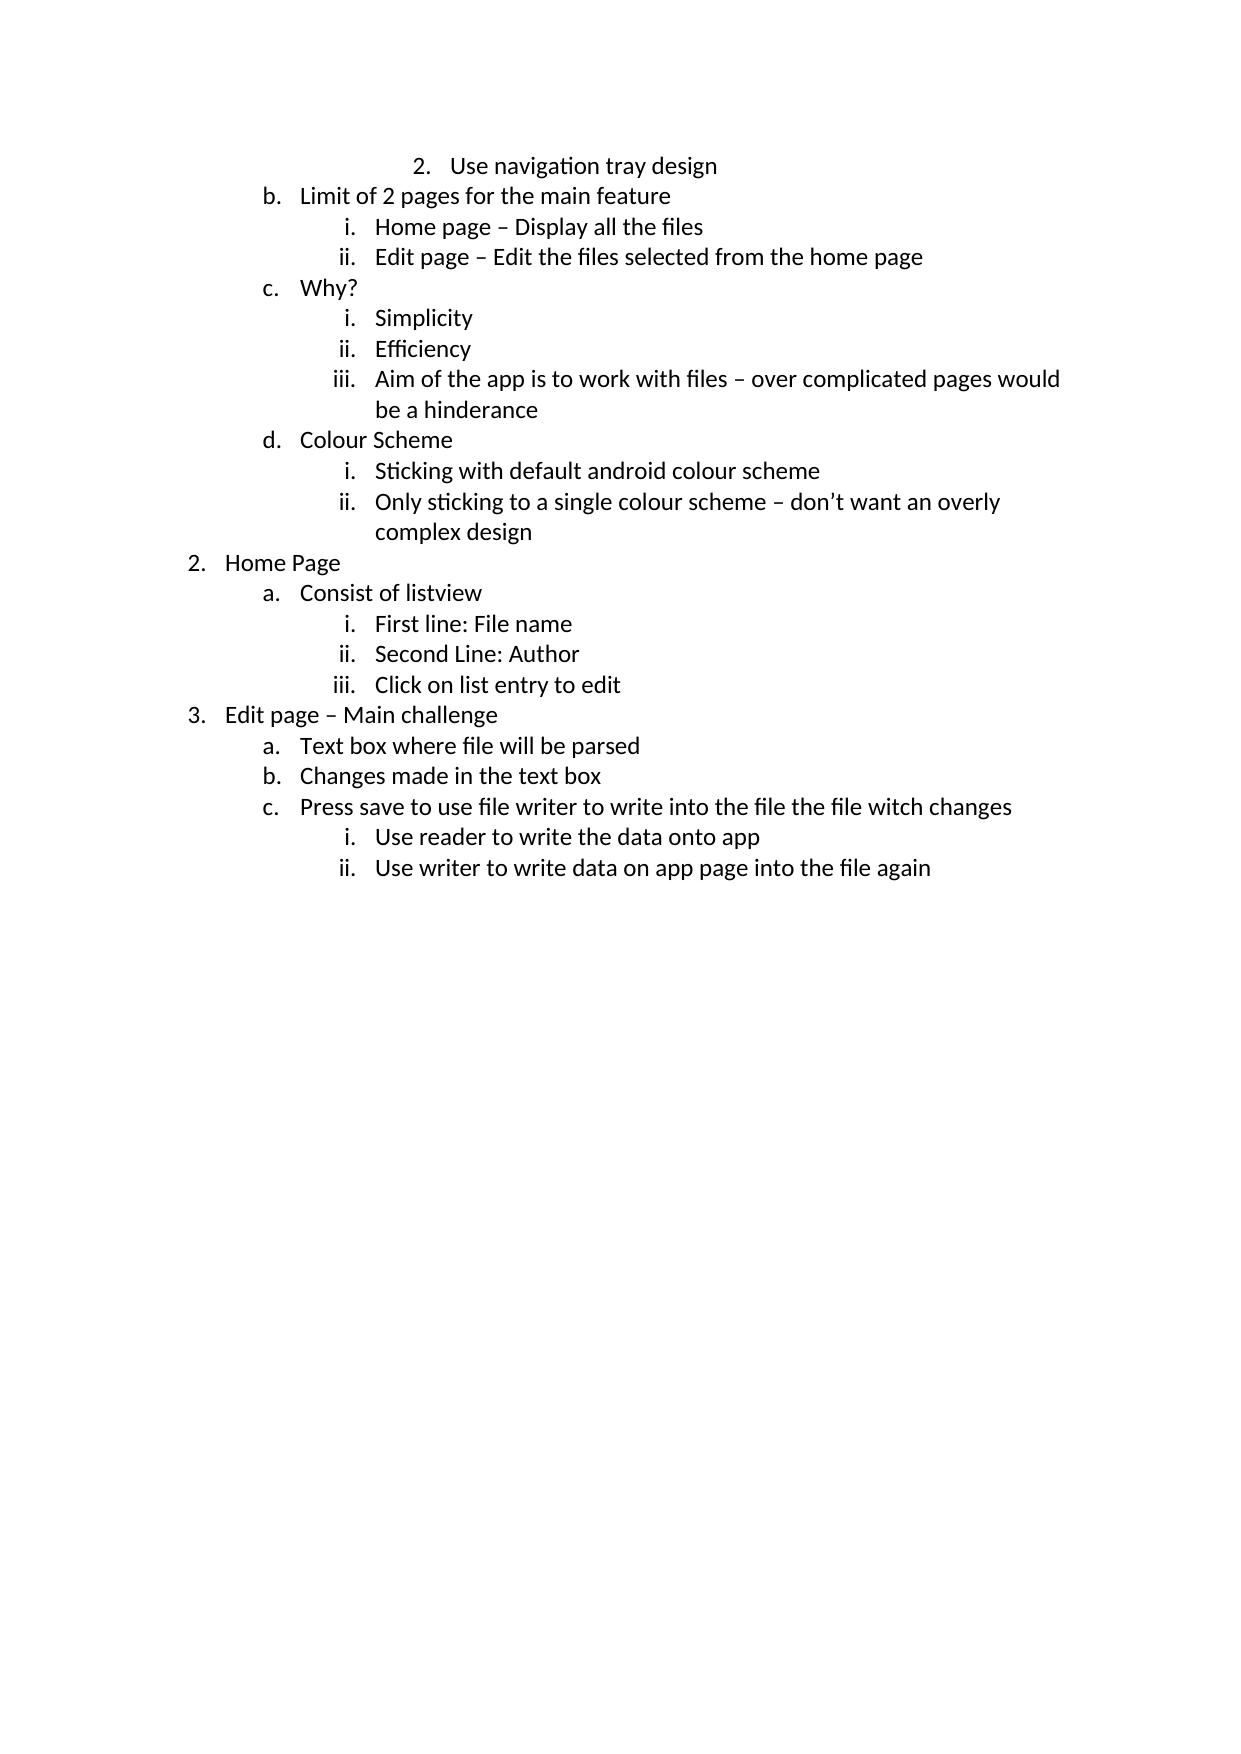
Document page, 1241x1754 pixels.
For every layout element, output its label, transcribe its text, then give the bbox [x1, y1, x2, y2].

list Home page – Display all the files [356, 211, 1090, 242]
list Edit page – Edit the files selected from the home page [356, 242, 1090, 272]
list First line: File name [356, 608, 1090, 638]
list Limit of 2 pages for the main feature [262, 181, 1090, 211]
list Changes made in the text box [262, 760, 1090, 791]
list Colour Scheme [262, 425, 1090, 455]
list Simplicity [356, 303, 1090, 333]
list Use navigation tray design [412, 150, 1090, 181]
list Why? [262, 272, 1090, 303]
list Use writer to write data on app page into the file again [356, 852, 1090, 882]
list Text box where file will be parsed [262, 730, 1090, 760]
list Aim of the app is to work with files – over complicated pages would be a hinderance [356, 364, 1090, 425]
list Home Page [187, 547, 1090, 577]
list Press save to use file writer to write into the file the file witch changes [262, 791, 1090, 821]
list Second Line: Author [356, 638, 1090, 669]
list Only sticking to a single colour scheme – don’t want an overly complex design [356, 486, 1090, 547]
list Sticking with default android colour scheme [356, 455, 1090, 486]
list Efficiency [356, 333, 1090, 364]
list Edit page – Main challenge [187, 699, 1090, 730]
list Use reader to write the data onto app [356, 821, 1090, 852]
list Click on list entry to edit [356, 669, 1090, 699]
list Consist of listview [262, 577, 1090, 608]
